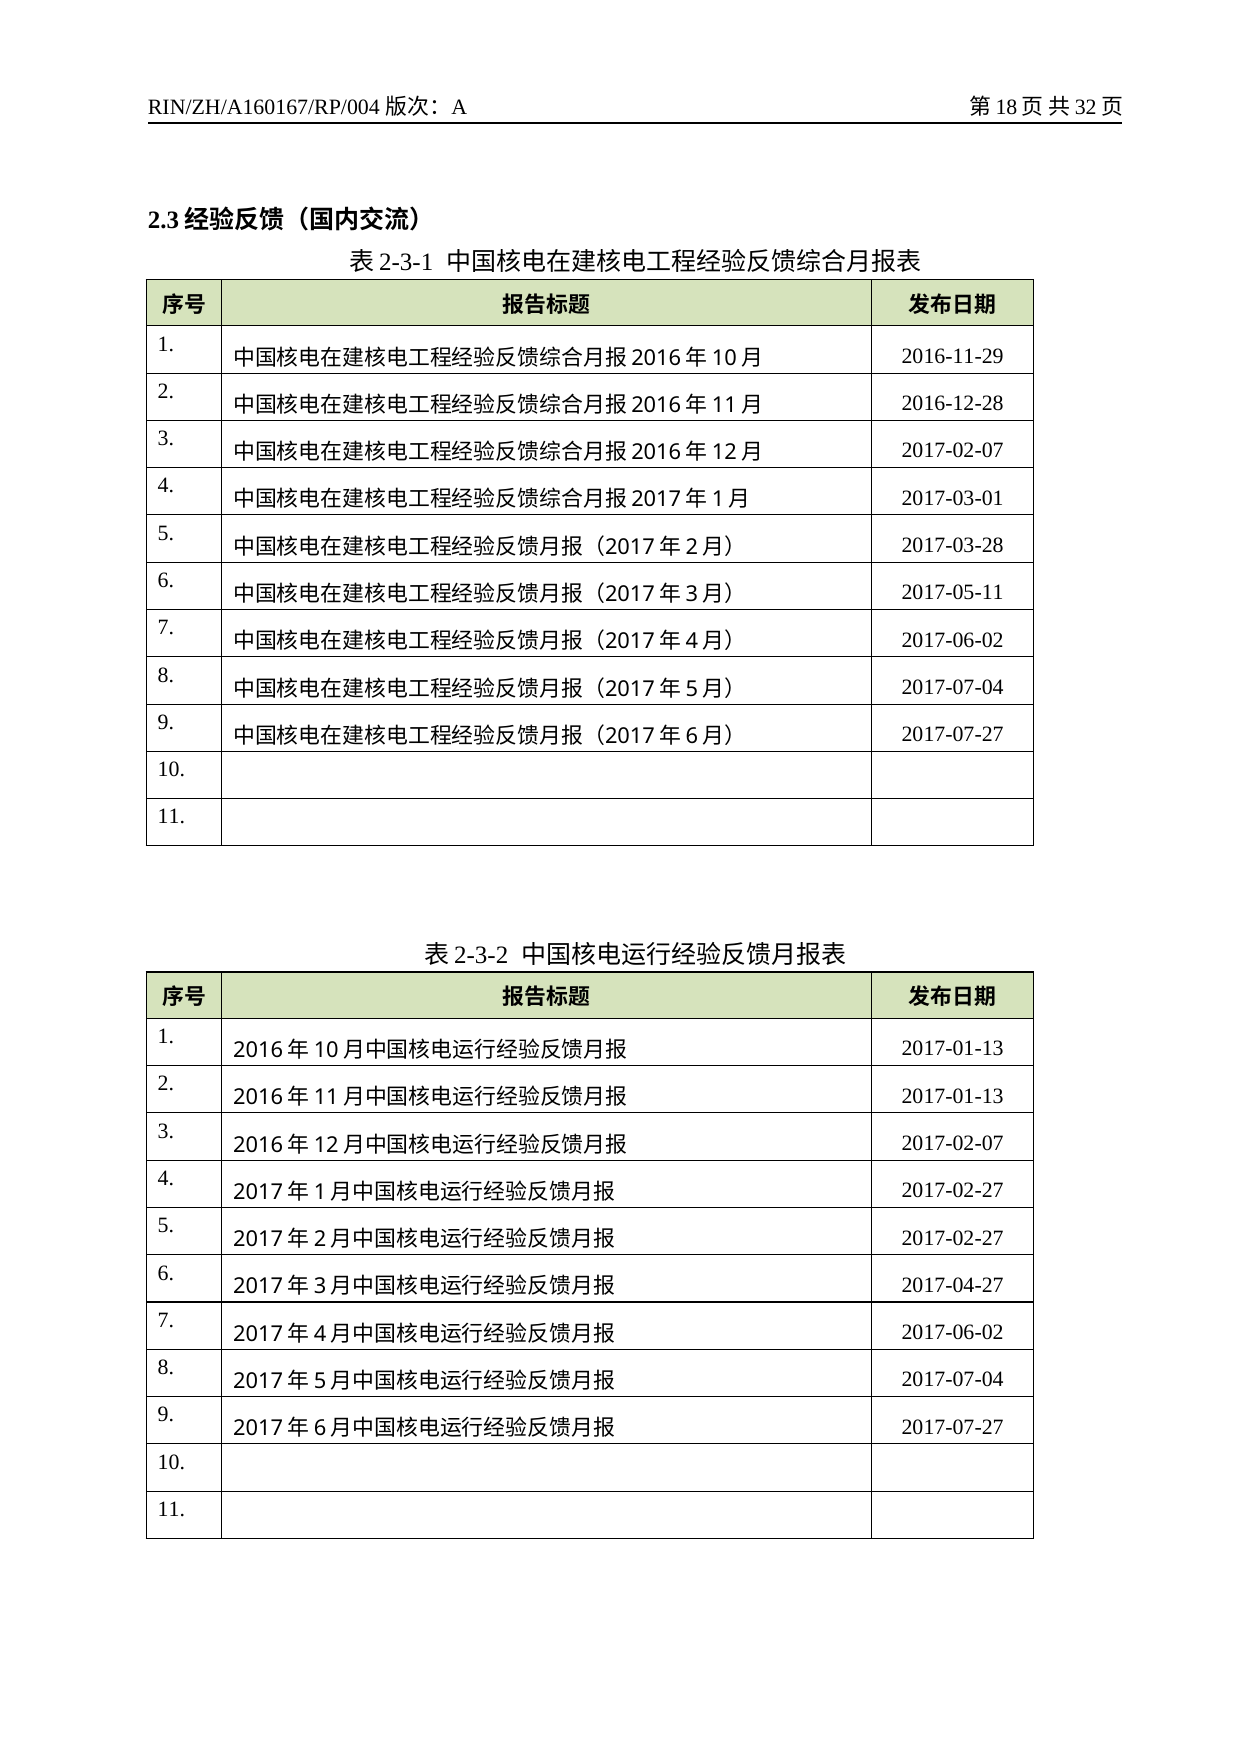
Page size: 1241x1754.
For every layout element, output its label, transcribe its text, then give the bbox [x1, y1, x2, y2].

table_cell [147, 1303, 221, 1349]
table_cell 2017-02-07 [872, 421, 1033, 467]
table_cell 2017年1月中国核电运行经验反馈月报 [222, 1161, 871, 1207]
subtitle 2.3经验反馈（国内交流） [148, 196, 1122, 237]
table_cell 2017-07-27 [872, 705, 1033, 751]
table_cell 2016年12月中国核电运行经验反馈月报 [222, 1113, 871, 1159]
table_cell 2017-03-28 [872, 515, 1033, 562]
table_cell [147, 752, 221, 798]
table_cell [147, 705, 221, 751]
table_cell [222, 1444, 871, 1491]
table_cell 2016-11-29 [872, 326, 1033, 372]
table_header 报告标题 [222, 973, 871, 1018]
table_cell 中国核电在建核电工程经验反馈月报（2017年5月） [222, 657, 871, 703]
table_cell [147, 1397, 221, 1443]
table_cell [872, 752, 1033, 798]
table_cell [147, 1255, 221, 1301]
table_cell [147, 1113, 221, 1159]
table_cell 2017年6月中国核电运行经验反馈月报 [222, 1397, 871, 1443]
table_cell 2016年11月中国核电运行经验反馈月报 [222, 1066, 871, 1112]
table_cell 2017-07-27 [872, 1397, 1033, 1443]
table_cell [872, 1444, 1033, 1491]
table_cell 中国核电在建核电工程经验反馈综合月报2016年11月 [222, 374, 871, 420]
table_cell [147, 326, 221, 372]
table_cell [147, 1492, 221, 1538]
table_cell 2017-04-27 [872, 1255, 1033, 1301]
text 表2-3-2 中国核电运行经验反馈月报表 [148, 930, 1122, 971]
table_cell 2017-01-13 [872, 1019, 1033, 1065]
table_cell [222, 1492, 871, 1538]
table_cell [147, 1019, 221, 1065]
table_header 序号 [147, 973, 221, 1018]
table_cell 2017-05-11 [872, 563, 1033, 609]
table_header 报告标题 [222, 280, 871, 325]
table_cell 2017年5月中国核电运行经验反馈月报 [222, 1350, 871, 1396]
table_cell 中国核电在建核电工程经验反馈综合月报2016年10月 [222, 326, 871, 372]
table_cell 中国核电在建核电工程经验反馈月报（2017年3月） [222, 563, 871, 609]
text 表2-3-1 中国核电在建核电工程经验反馈综合月报表 [148, 237, 1122, 279]
table_header 序号 [147, 280, 221, 325]
table_cell 2017-02-27 [872, 1208, 1033, 1254]
table_cell 中国核电在建核电工程经验反馈月报（2017年6月） [222, 705, 871, 751]
table_cell [147, 1066, 221, 1112]
table_cell [147, 374, 221, 420]
table_cell [872, 799, 1033, 845]
table_cell [147, 610, 221, 656]
table_cell [147, 468, 221, 514]
table_cell [147, 515, 221, 562]
table_cell [147, 1161, 221, 1207]
table_cell 2017-06-02 [872, 1303, 1033, 1349]
table_cell [222, 799, 871, 845]
table_cell 2017年3月中国核电运行经验反馈月报 [222, 1255, 871, 1301]
table_cell [147, 421, 221, 467]
table_cell 2017-03-01 [872, 468, 1033, 514]
table_cell 2017年4月中国核电运行经验反馈月报 [222, 1303, 871, 1349]
table_cell [147, 563, 221, 609]
table_header 发布日期 [872, 280, 1033, 325]
table_cell [147, 1208, 221, 1254]
table_cell [872, 1492, 1033, 1538]
table_cell [147, 657, 221, 703]
table_cell [222, 752, 871, 798]
table_cell 中国核电在建核电工程经验反馈月报（2017年4月） [222, 610, 871, 656]
table_cell [147, 799, 221, 845]
table_cell [147, 1350, 221, 1396]
table_header 发布日期 [872, 973, 1033, 1018]
table_cell 2017-07-04 [872, 1350, 1033, 1396]
table_cell 2017-02-07 [872, 1113, 1033, 1159]
table_cell 2017-07-04 [872, 657, 1033, 703]
table_cell 2017年2月中国核电运行经验反馈月报 [222, 1208, 871, 1254]
table_cell 2016年10月中国核电运行经验反馈月报 [222, 1019, 871, 1065]
table_cell 2016-12-28 [872, 374, 1033, 420]
table_cell 中国核电在建核电工程经验反馈月报（2017年2月） [222, 515, 871, 562]
table_cell 2017-01-13 [872, 1066, 1033, 1112]
table_cell 2017-06-02 [872, 610, 1033, 656]
table_cell 2017-02-27 [872, 1161, 1033, 1207]
table_cell 中国核电在建核电工程经验反馈综合月报2017年1月 [222, 468, 871, 514]
table_cell [147, 1444, 221, 1491]
table_cell 中国核电在建核电工程经验反馈综合月报2016年12月 [222, 421, 871, 467]
